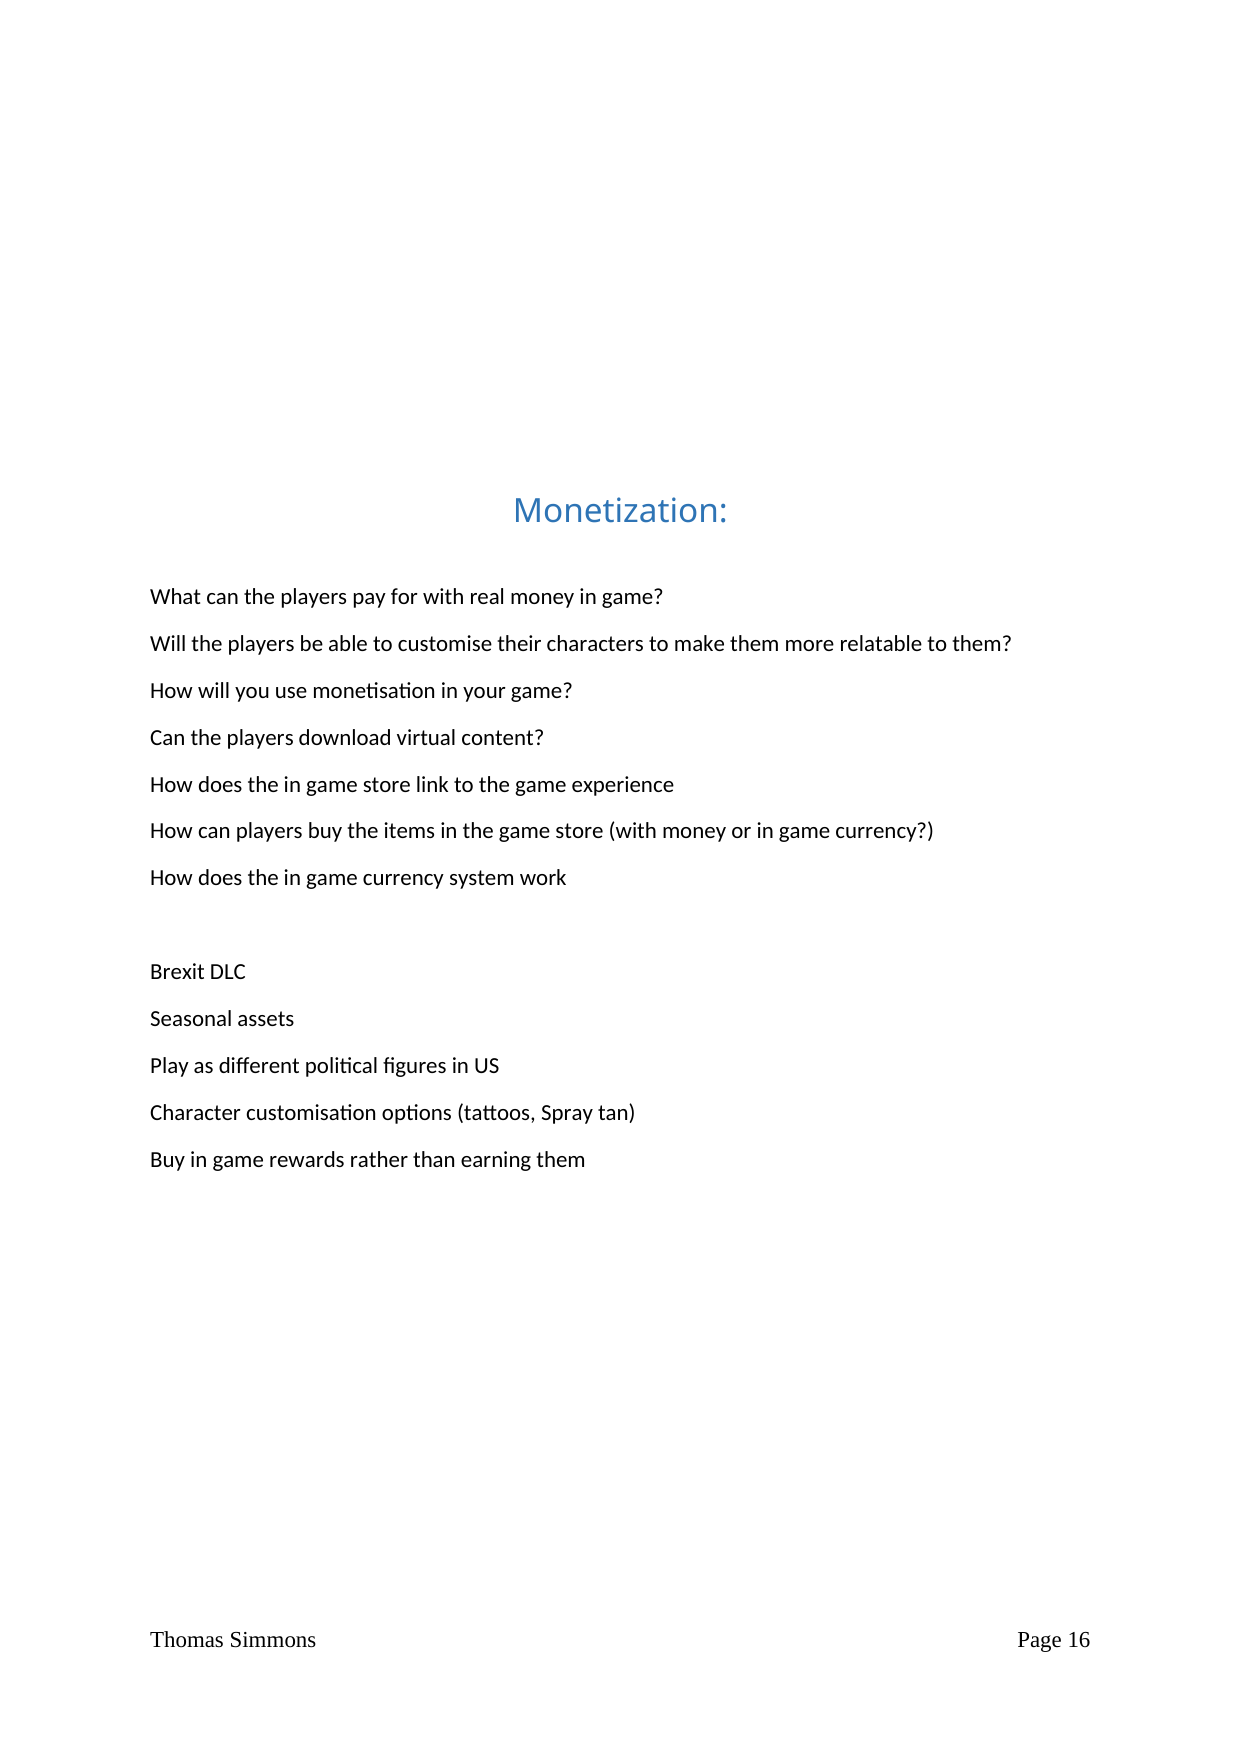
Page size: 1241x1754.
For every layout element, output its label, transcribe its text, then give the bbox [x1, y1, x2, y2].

text Brexit DLC [150, 957, 1090, 985]
subtitle Monetization: [150, 486, 1090, 532]
text Buy in game rewards rather than earning them [150, 1145, 1090, 1173]
text Character customisation options (tattoos, Spray tan) [150, 1098, 1090, 1126]
text How can players buy the items in the game store (with money or in game currency?) [150, 817, 1090, 845]
text Play as different political figures in US [150, 1051, 1090, 1079]
text Can the players download virtual content? [150, 723, 1090, 751]
text Seasonal assets [150, 1004, 1090, 1032]
text How does the in game store link to the game experience [150, 770, 1090, 798]
text How will you use monetisation in your game? [150, 676, 1090, 704]
text What can the players pay for with real money in game? [150, 582, 1090, 610]
text Will the players be able to customise their characters to make them more relatable to them? [150, 629, 1090, 657]
text How does the in game currency system work [150, 863, 1090, 892]
